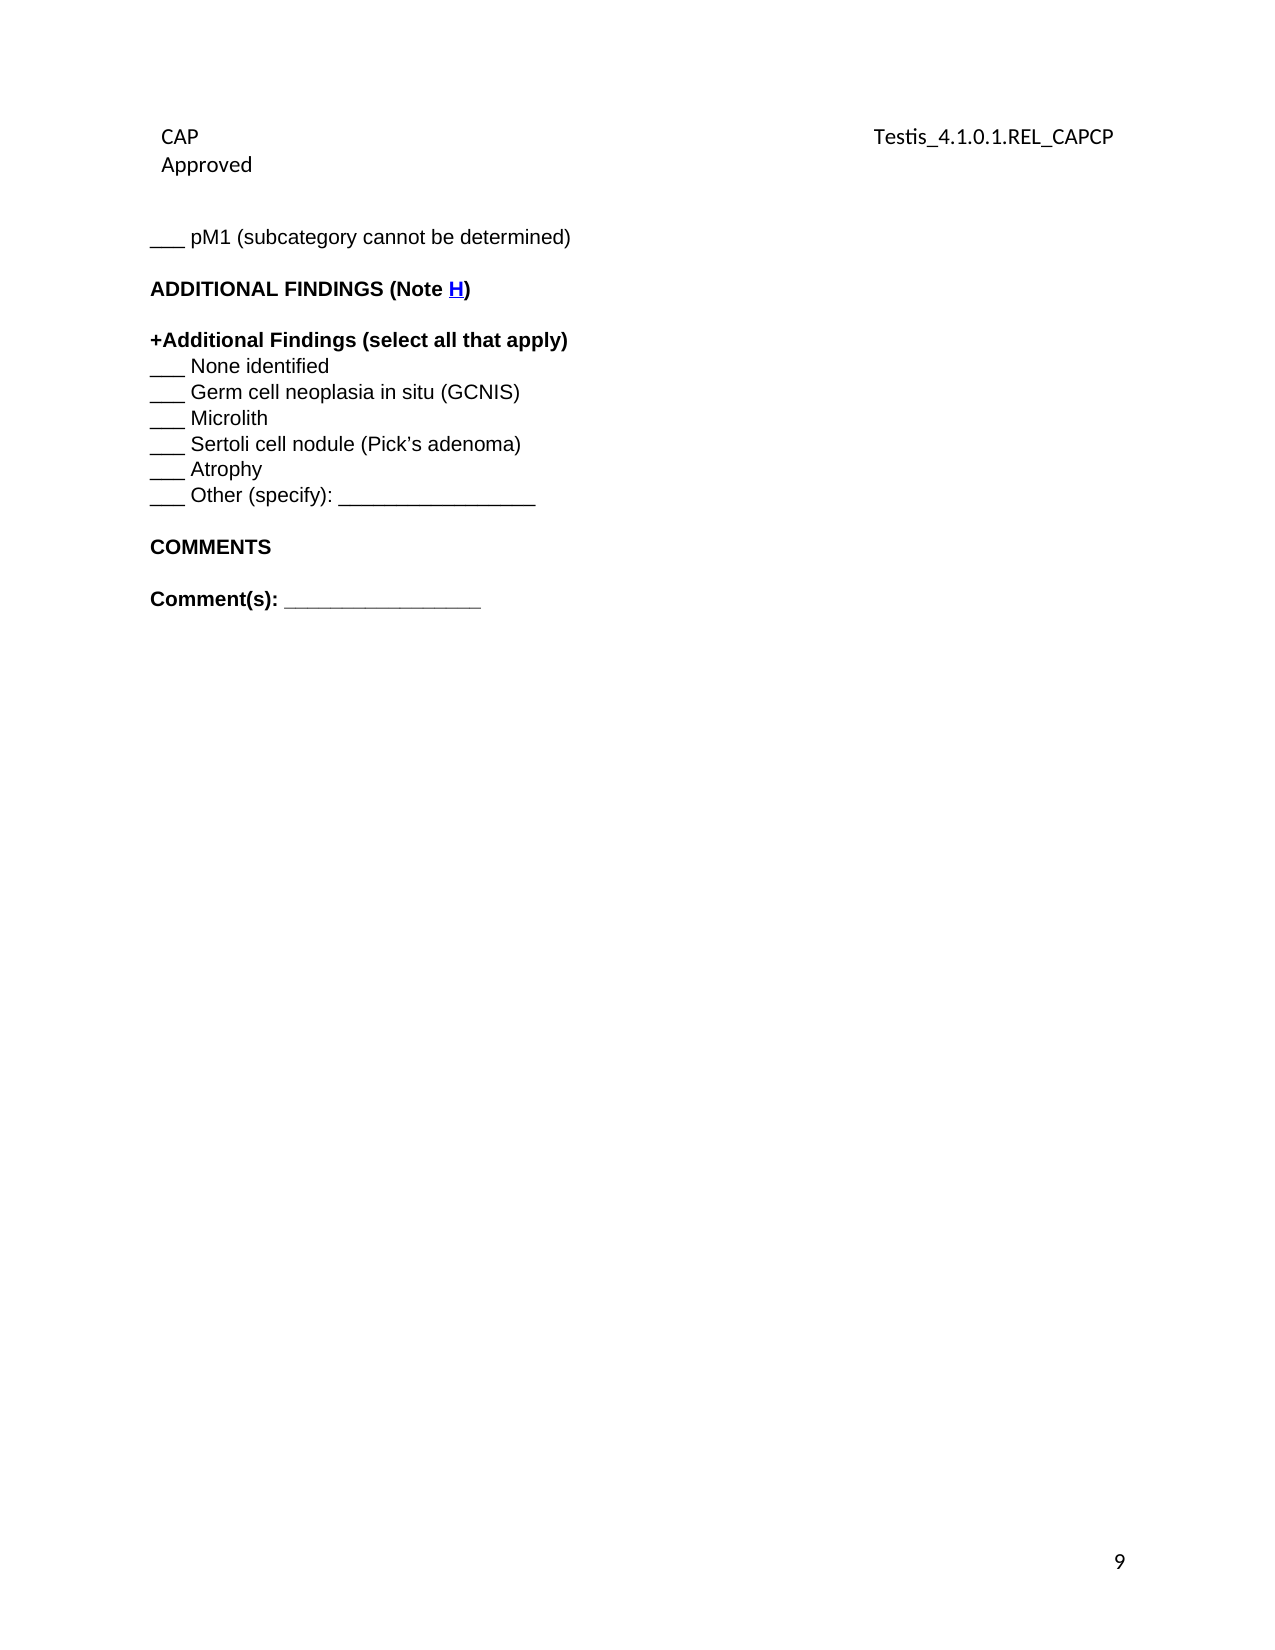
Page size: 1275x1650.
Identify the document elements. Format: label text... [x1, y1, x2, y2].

text ___ pM1 (subcategory cannot be determined) [150, 225, 1125, 249]
text ___ Sertoli cell nodule (Pick’s adenoma) [150, 431, 1125, 455]
text COMMENTS [150, 535, 1125, 559]
text ___ Germ cell neoplasia in situ (GCNIS) [150, 380, 1125, 404]
text ___ None identified [150, 354, 1125, 378]
text ADDITIONAL FINDINGS (Note H) [150, 276, 1125, 300]
text +Additional Findings (select all that apply) [150, 328, 1125, 352]
text ___ Other (specify): _________________ [150, 483, 1125, 507]
text ___ Microlith [150, 406, 1125, 429]
text Comment(s): _________________ [150, 586, 1125, 610]
text ___ Atrophy [150, 457, 1125, 481]
